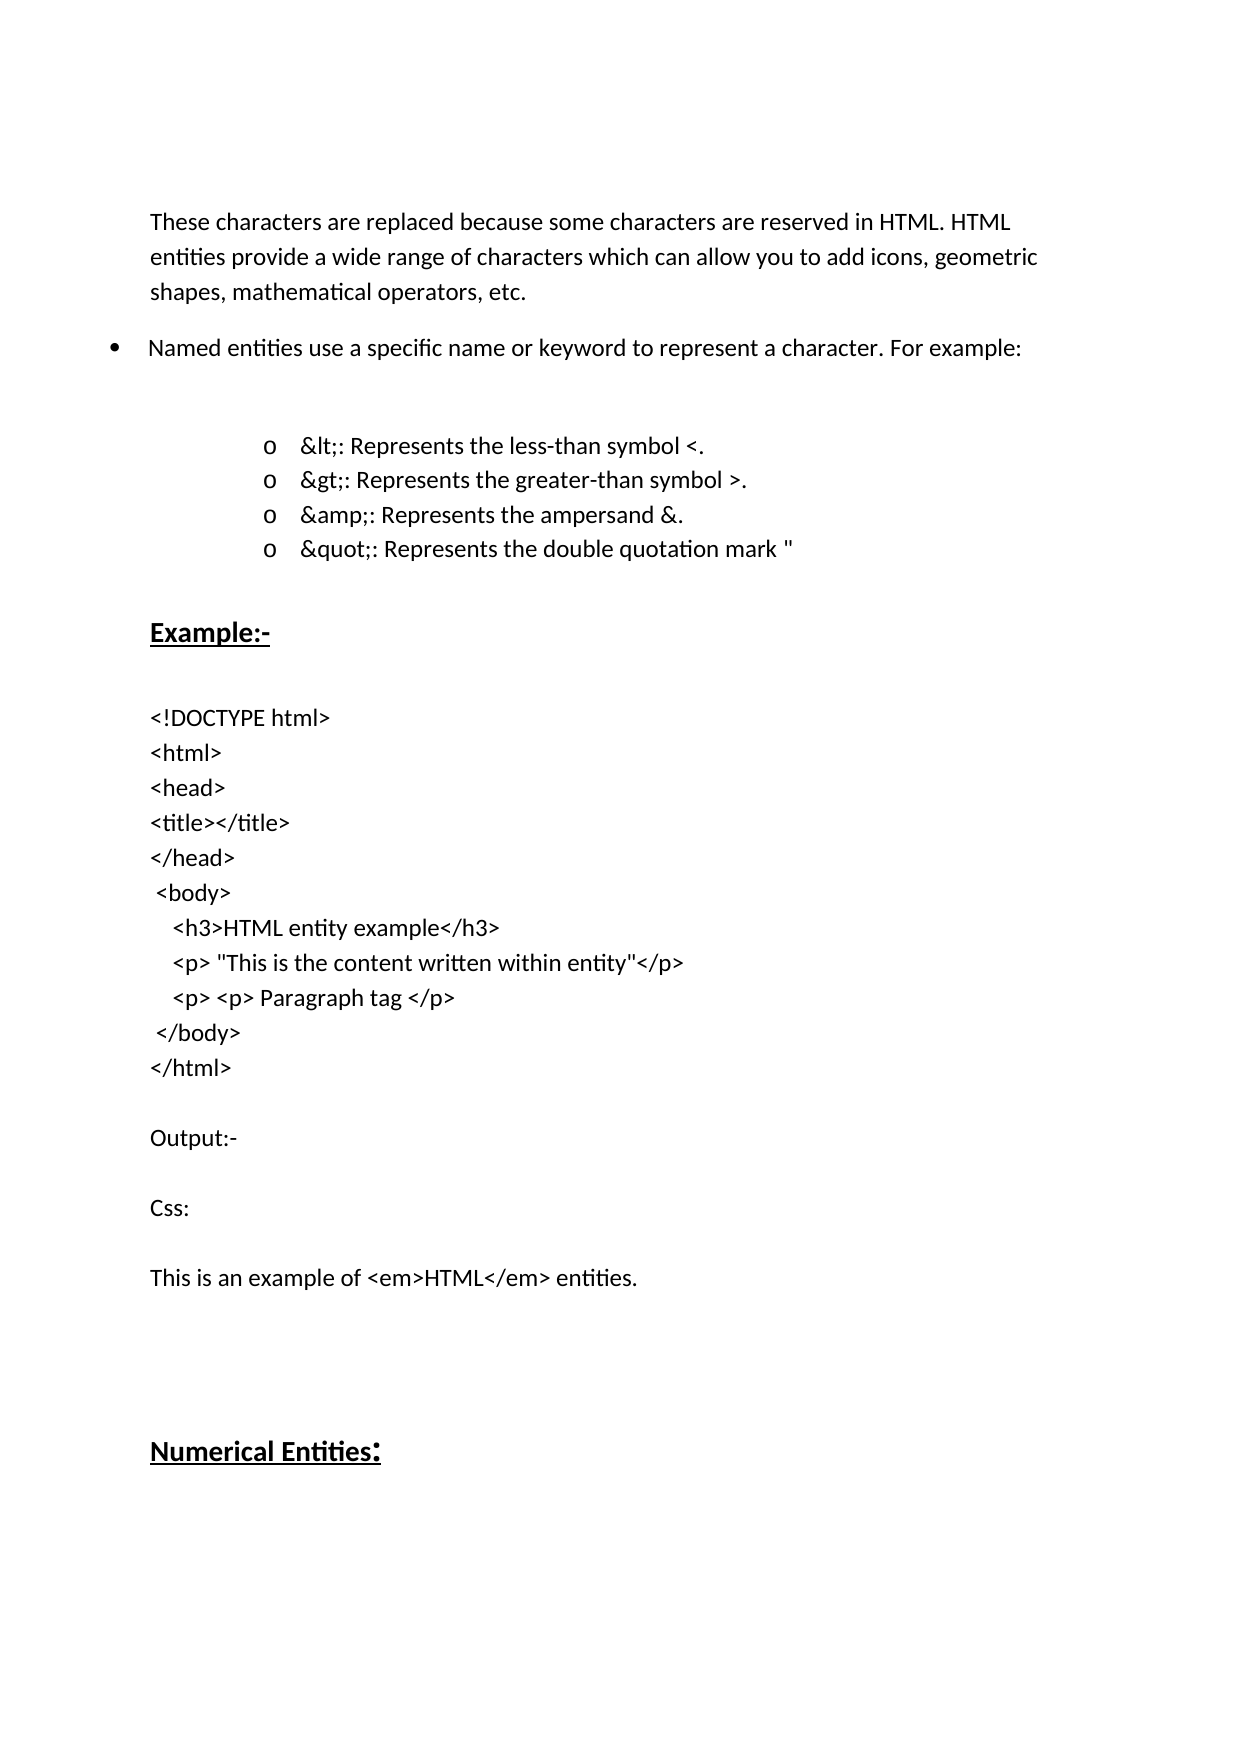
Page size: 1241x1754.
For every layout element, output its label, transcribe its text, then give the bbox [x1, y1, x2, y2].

text <title></title> [150, 807, 1090, 837]
text <h3>HTML entity example</h3> [150, 912, 1090, 942]
text <p> <p> Paragraph tag </p> [150, 982, 1090, 1012]
text These characters are replaced because some characters are reserved in HTML. HTML entities provide a wide range of characters which can allow you to add icons, geometric shapes, mathematical operators, etc. [150, 206, 1090, 306]
text <!DOCTYPE html> [150, 702, 1090, 732]
text Example:- [150, 614, 1090, 650]
text <html> [150, 737, 1090, 767]
text <head> [150, 772, 1090, 802]
text </head> [150, 842, 1090, 872]
text <body> [150, 877, 1090, 907]
list &gt;: Represents the greater-than symbol >. [262, 465, 1090, 496]
list &amp;: Represents the ampersand &. [262, 499, 1090, 531]
text Output:- [150, 1122, 1090, 1152]
text </html> [150, 1052, 1090, 1082]
text This is an example of <em>HTML</em> entities. [150, 1262, 1090, 1292]
text <p> "This is the content written within entity"</p> [150, 947, 1090, 977]
text Css: [150, 1192, 1090, 1222]
text </body> [150, 1017, 1090, 1047]
list &quot;: Represents the double quotation mark " [262, 533, 1090, 565]
text Numerical Entities: [150, 1426, 1090, 1471]
list &lt;: Represents the less-than symbol <. [262, 430, 1090, 462]
list Named entities use a specific name or keyword to represent a character. For example: [110, 332, 1092, 362]
